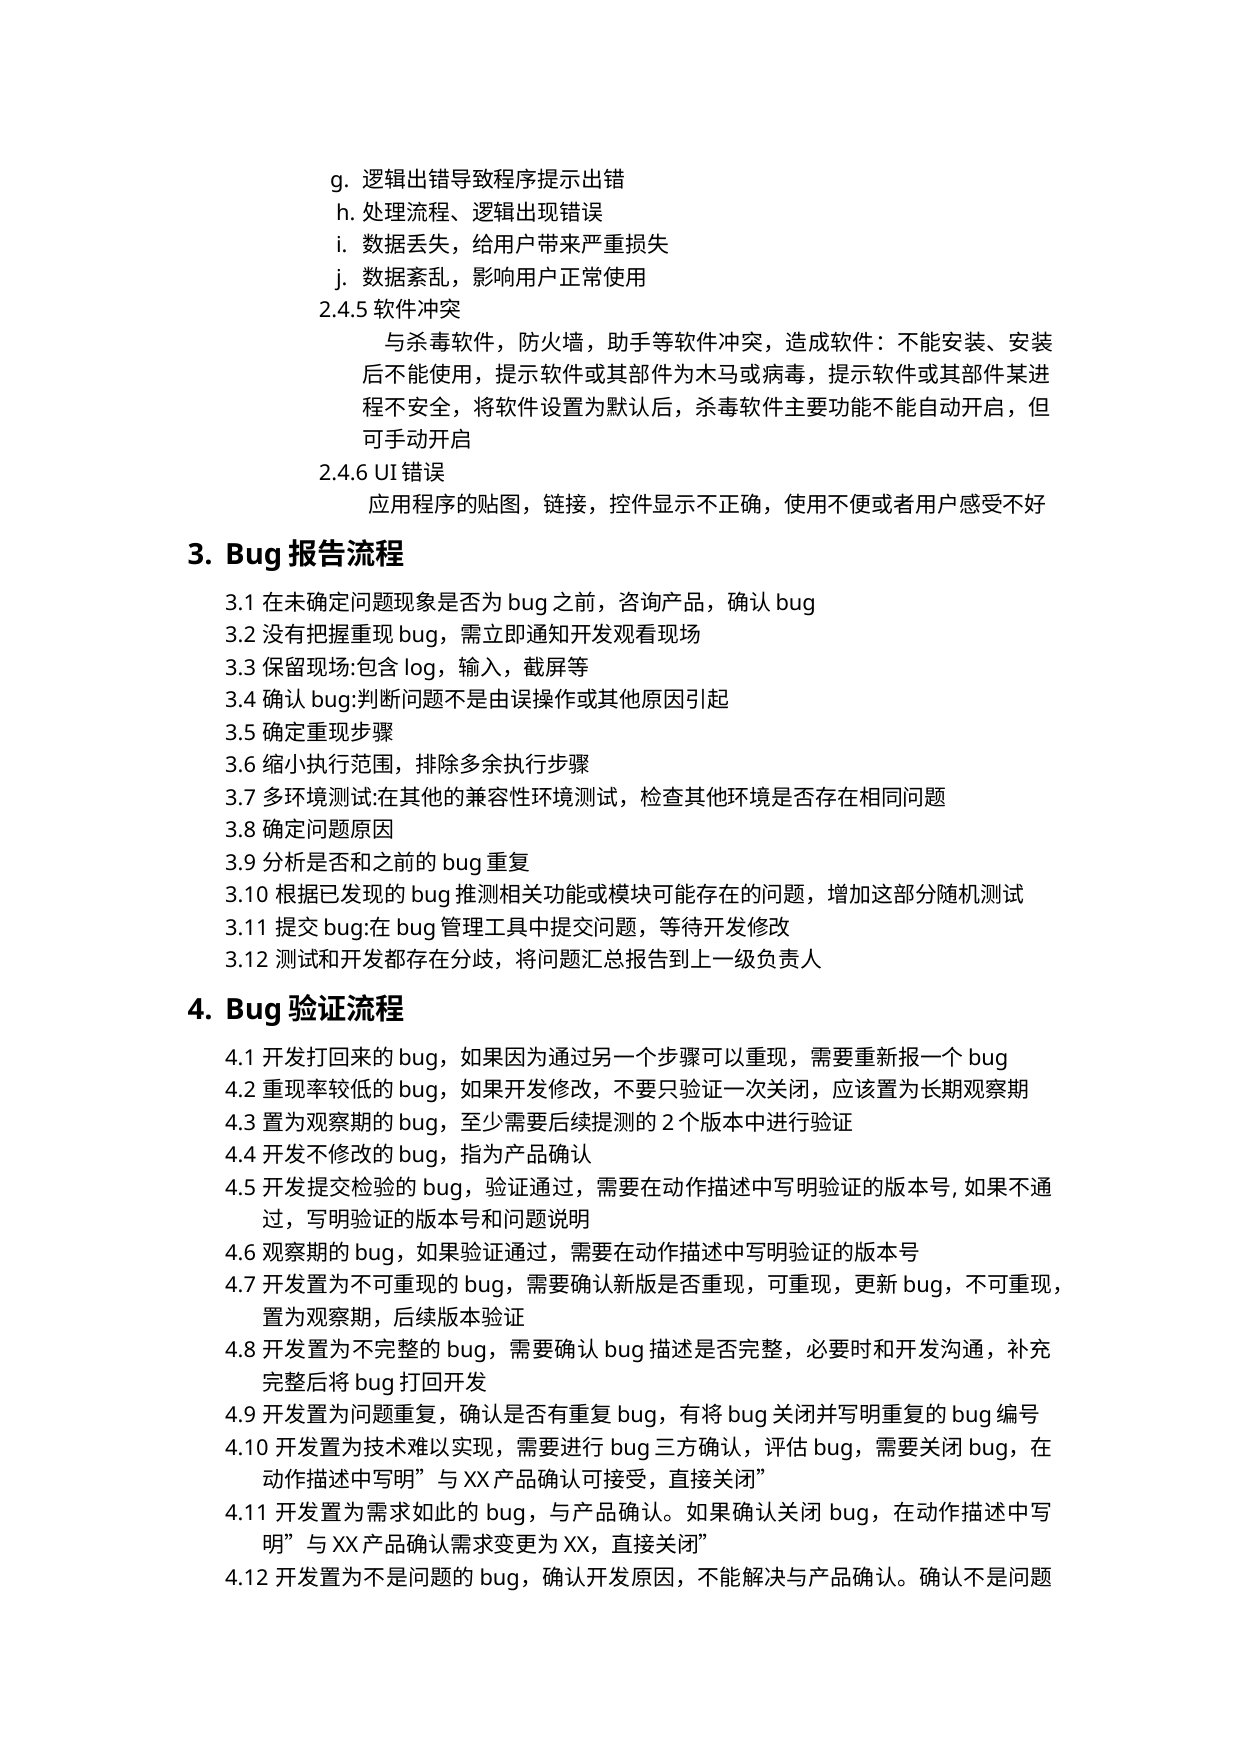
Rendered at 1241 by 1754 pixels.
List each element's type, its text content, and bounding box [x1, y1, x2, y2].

list 提交bug:在bug管理工具中提交问题，等待开发修改 [225, 909, 1053, 942]
list 确定重现步骤 [225, 714, 1053, 747]
list 置为观察期的bug，至少需要后续提测的2个版本中进行验证 [225, 1104, 1053, 1137]
list 开发打回来的bug，如果因为通过另一个步骤可以重现，需要重新报一个bug [225, 1039, 1053, 1072]
list 分析是否和之前的bug重复 [225, 844, 1053, 877]
text 与杀毒软件，防火墙，助手等软件冲突，造成软件：不能安装、安装后不能使用，提示软件或其部件为木马或病毒，提示软件或其部件某进程不安全，将软件设置为默认后，杀毒软件主要功能不能自动开启，但可手动开启 [362, 324, 1053, 454]
list 缩小执行范围，排除多余执行步骤 [225, 747, 1053, 779]
list 开发置为技术难以实现，需要进行bug三方确认，评估bug，需要关闭bug，在动作描述中写明”与XX产品确认可接受，直接关闭” [225, 1429, 1053, 1494]
list 开发置为问题重复，确认是否有重复bug，有将bug关闭并写明重复的bug编号 [225, 1397, 1053, 1429]
list 开发置为不完整的bug，需要确认bug描述是否完整，必要时和开发沟通，补充完整后将bug打回开发 [225, 1332, 1053, 1397]
text i. 数据丢失，给用户带来严重损失 [187, 227, 1053, 259]
list Bug验证流程 [187, 974, 1053, 1039]
list 根据已发现的bug推测相关功能或模块可能存在的问题，增加这部分随机测试 [225, 877, 1053, 909]
list 确认bug:判断问题不是由误操作或其他原因引起 [225, 682, 1053, 714]
list 没有把握重现bug，需立即通知开发观看现场 [225, 617, 1053, 649]
list 开发提交检验的bug，验证通过，需要在动作描述中写明验证的版本号, 如果不通过，写明验证的版本号和问题说明 [225, 1169, 1053, 1234]
list 开发不修改的bug，指为产品确认 [225, 1137, 1053, 1169]
list 保留现场:包含log，输入，截屏等 [225, 649, 1053, 682]
list 观察期的bug，如果验证通过，需要在动作描述中写明验证的版本号 [225, 1234, 1053, 1267]
list 测试和开发都存在分歧，将问题汇总报告到上一级负责人 [225, 942, 1053, 974]
text 2.4.5 软件冲突 [187, 292, 1053, 324]
text 2.4.6 UI错误 [187, 454, 1053, 487]
text g. 逻辑出错导致程序提示出错 [187, 162, 1053, 194]
list 开发置为需求如此的bug，与产品确认。如果确认关闭bug，在动作描述中写明”与XX产品确认需求变更为XX，直接关闭” [225, 1494, 1053, 1559]
text j. 数据紊乱，影响用户正常使用 [187, 259, 1053, 292]
list Bug报告流程 [187, 519, 1053, 584]
list 确定问题原因 [225, 812, 1053, 844]
list 在未确定问题现象是否为bug之前，咨询产品，确认bug [225, 584, 1053, 617]
list 重现率较低的bug，如果开发修改，不要只验证一次关闭，应该置为长期观察期 [225, 1072, 1053, 1104]
text 应用程序的贴图，链接，控件显示不正确，使用不便或者用户感受不好 [187, 487, 1053, 519]
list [225, 1559, 1053, 1592]
list 多环境测试:在其他的兼容性环境测试，检查其他环境是否存在相同问题 [225, 779, 1053, 812]
list 开发置为不可重现的bug，需要确认新版是否重现，可重现，更新bug，不可重现，置为观察期，后续版本验证 [225, 1267, 1053, 1332]
text h. 处理流程、逻辑出现错误 [187, 194, 1053, 227]
